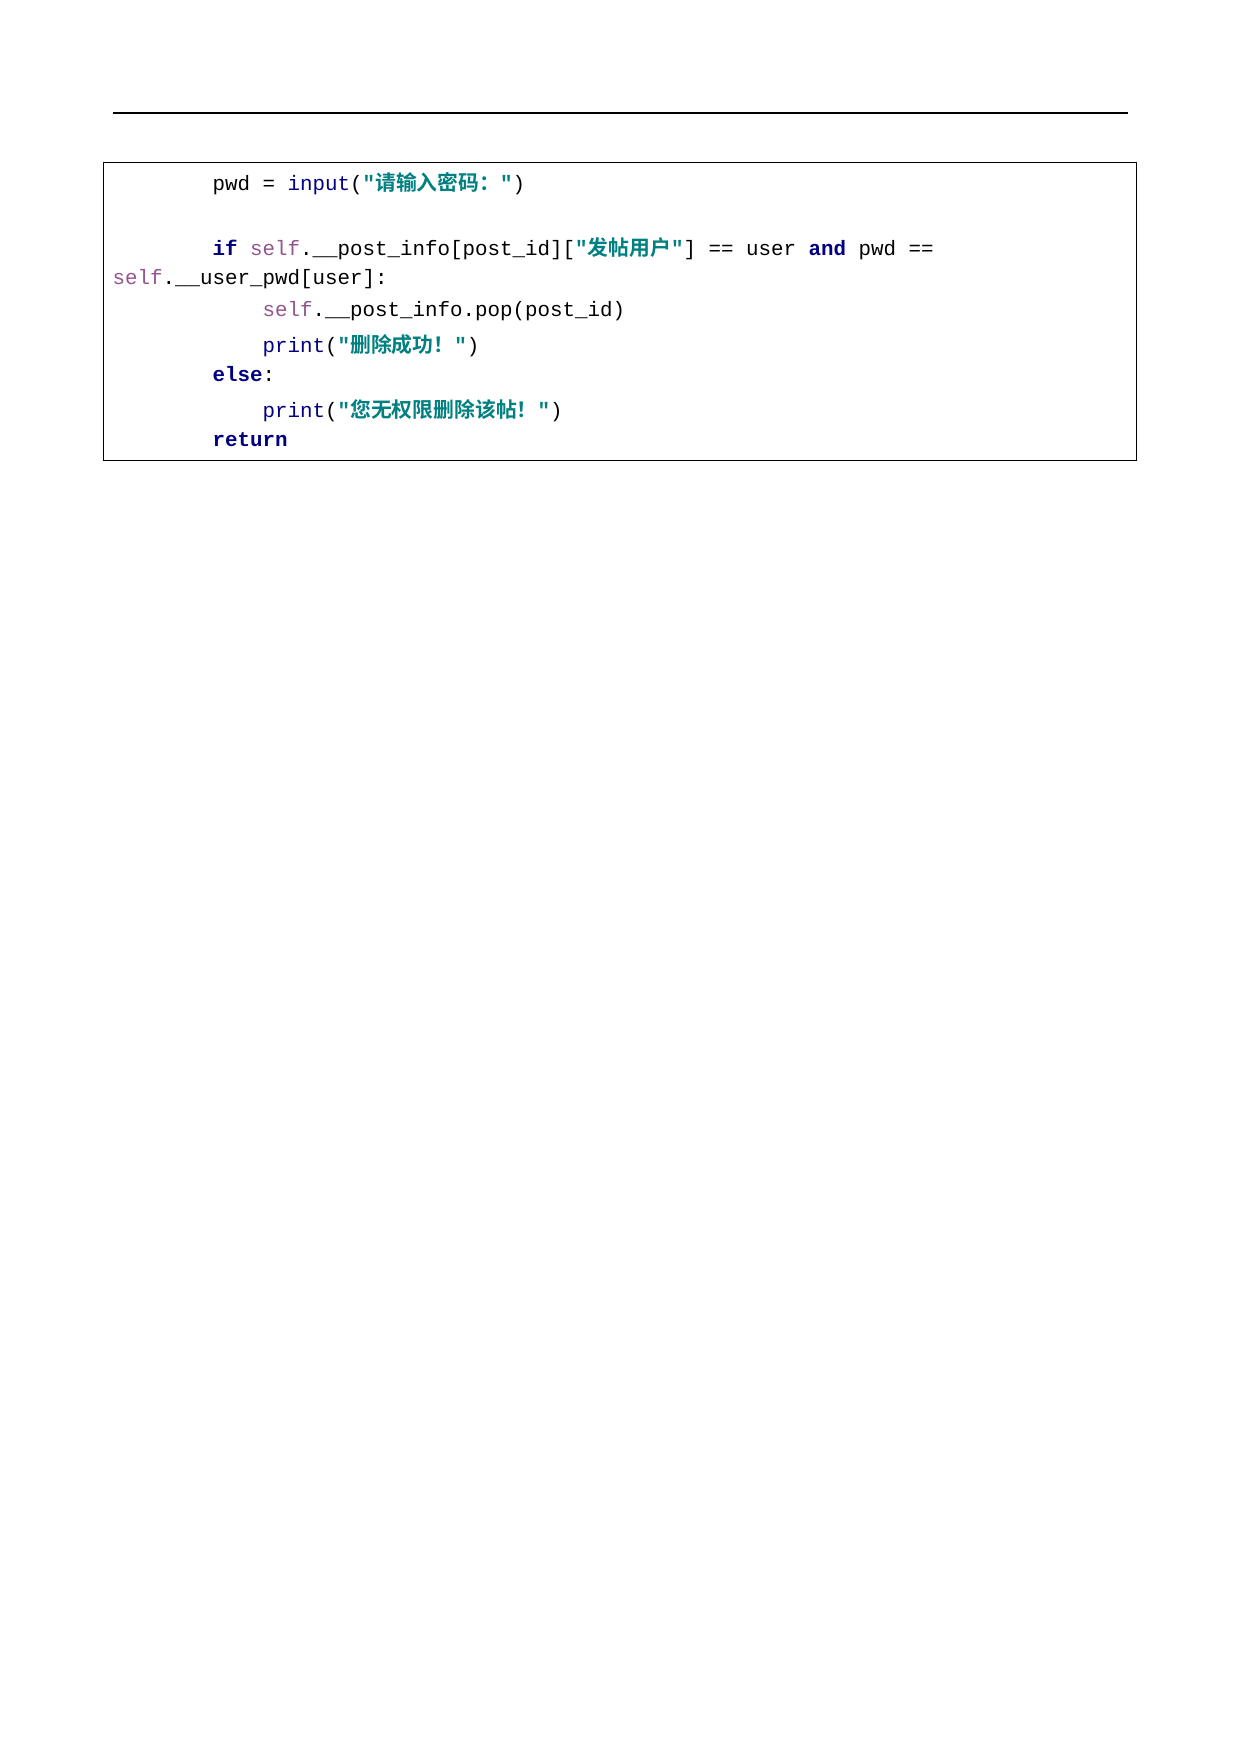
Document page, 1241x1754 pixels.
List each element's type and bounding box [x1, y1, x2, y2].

text [104, 163, 1136, 460]
